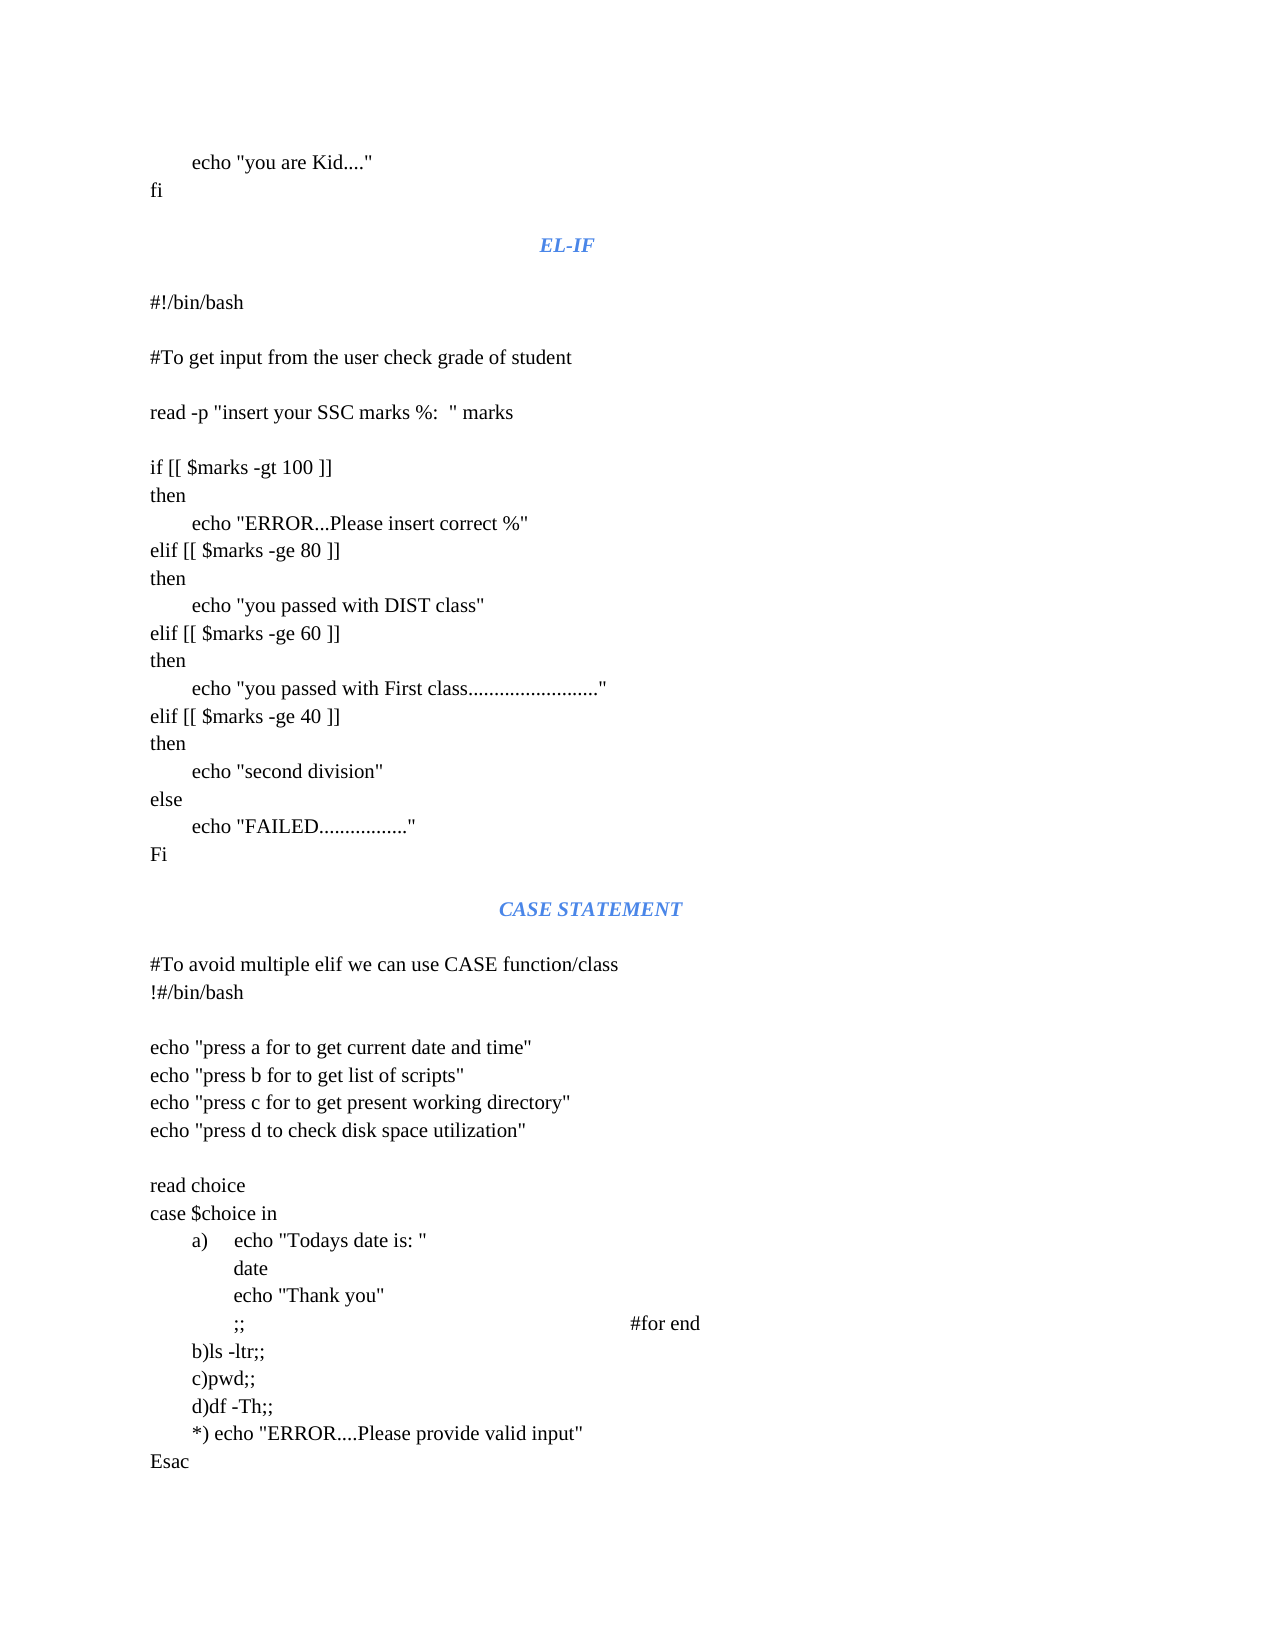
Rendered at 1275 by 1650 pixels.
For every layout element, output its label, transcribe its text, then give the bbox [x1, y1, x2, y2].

text echo "you passed with First class........................." [150, 676, 1125, 700]
text #To avoid multiple elif we can use CASE function/class [150, 952, 1125, 976]
text echo "Thank you" [150, 1283, 1125, 1307]
text CASE STATEMENT [150, 897, 1125, 921]
text elif [[ $marks -ge 40 ]] [150, 704, 1125, 728]
text !#/bin/bash [150, 980, 1125, 1004]
text Esac [150, 1449, 1125, 1473]
text echo "press c for to get present working directory" [150, 1090, 1125, 1114]
text d)df -Th;; [150, 1394, 1125, 1418]
text #!/bin/bash [150, 289, 1125, 314]
text echo "press a for to get current date and time" [150, 1035, 1125, 1059]
text then [150, 483, 1125, 507]
text fi [150, 178, 1125, 202]
text elif [[ $marks -ge 80 ]] [150, 538, 1125, 562]
text echo "press d to check disk space utilization" [150, 1118, 1125, 1142]
text then [150, 648, 1125, 672]
text echo "ERROR...Please insert correct %" [150, 510, 1125, 534]
text echo "FAILED................." [150, 814, 1125, 838]
text EL-IF [150, 233, 1125, 257]
text read choice [150, 1173, 1125, 1197]
text elif [[ $marks -ge 60 ]] [150, 621, 1125, 645]
text date [150, 1256, 1125, 1280]
text case $choice in [150, 1201, 1125, 1224]
text echo "press b for to get list of scripts" [150, 1062, 1125, 1087]
text b)ls -ltr;; [150, 1338, 1125, 1363]
text else [150, 786, 1125, 811]
text *) echo "ERROR....Please provide valid input" [150, 1421, 1125, 1445]
text echo "second division" [150, 759, 1125, 783]
text echo "you are Kid...." [150, 150, 1125, 174]
text if [[ $marks -gt 100 ]] [150, 455, 1125, 479]
text ;; #for end [150, 1311, 1125, 1335]
text c)pwd;; [150, 1366, 1125, 1390]
text #To get input from the user check grade of student [150, 345, 1125, 369]
text then [150, 566, 1125, 590]
text echo "you passed with DIST class" [150, 593, 1125, 617]
text a) echo "Todays date is: " [150, 1228, 1125, 1252]
text Fi [150, 842, 1125, 866]
text read -p "insert your SSC marks %: " marks [150, 400, 1125, 424]
text then [150, 731, 1125, 755]
